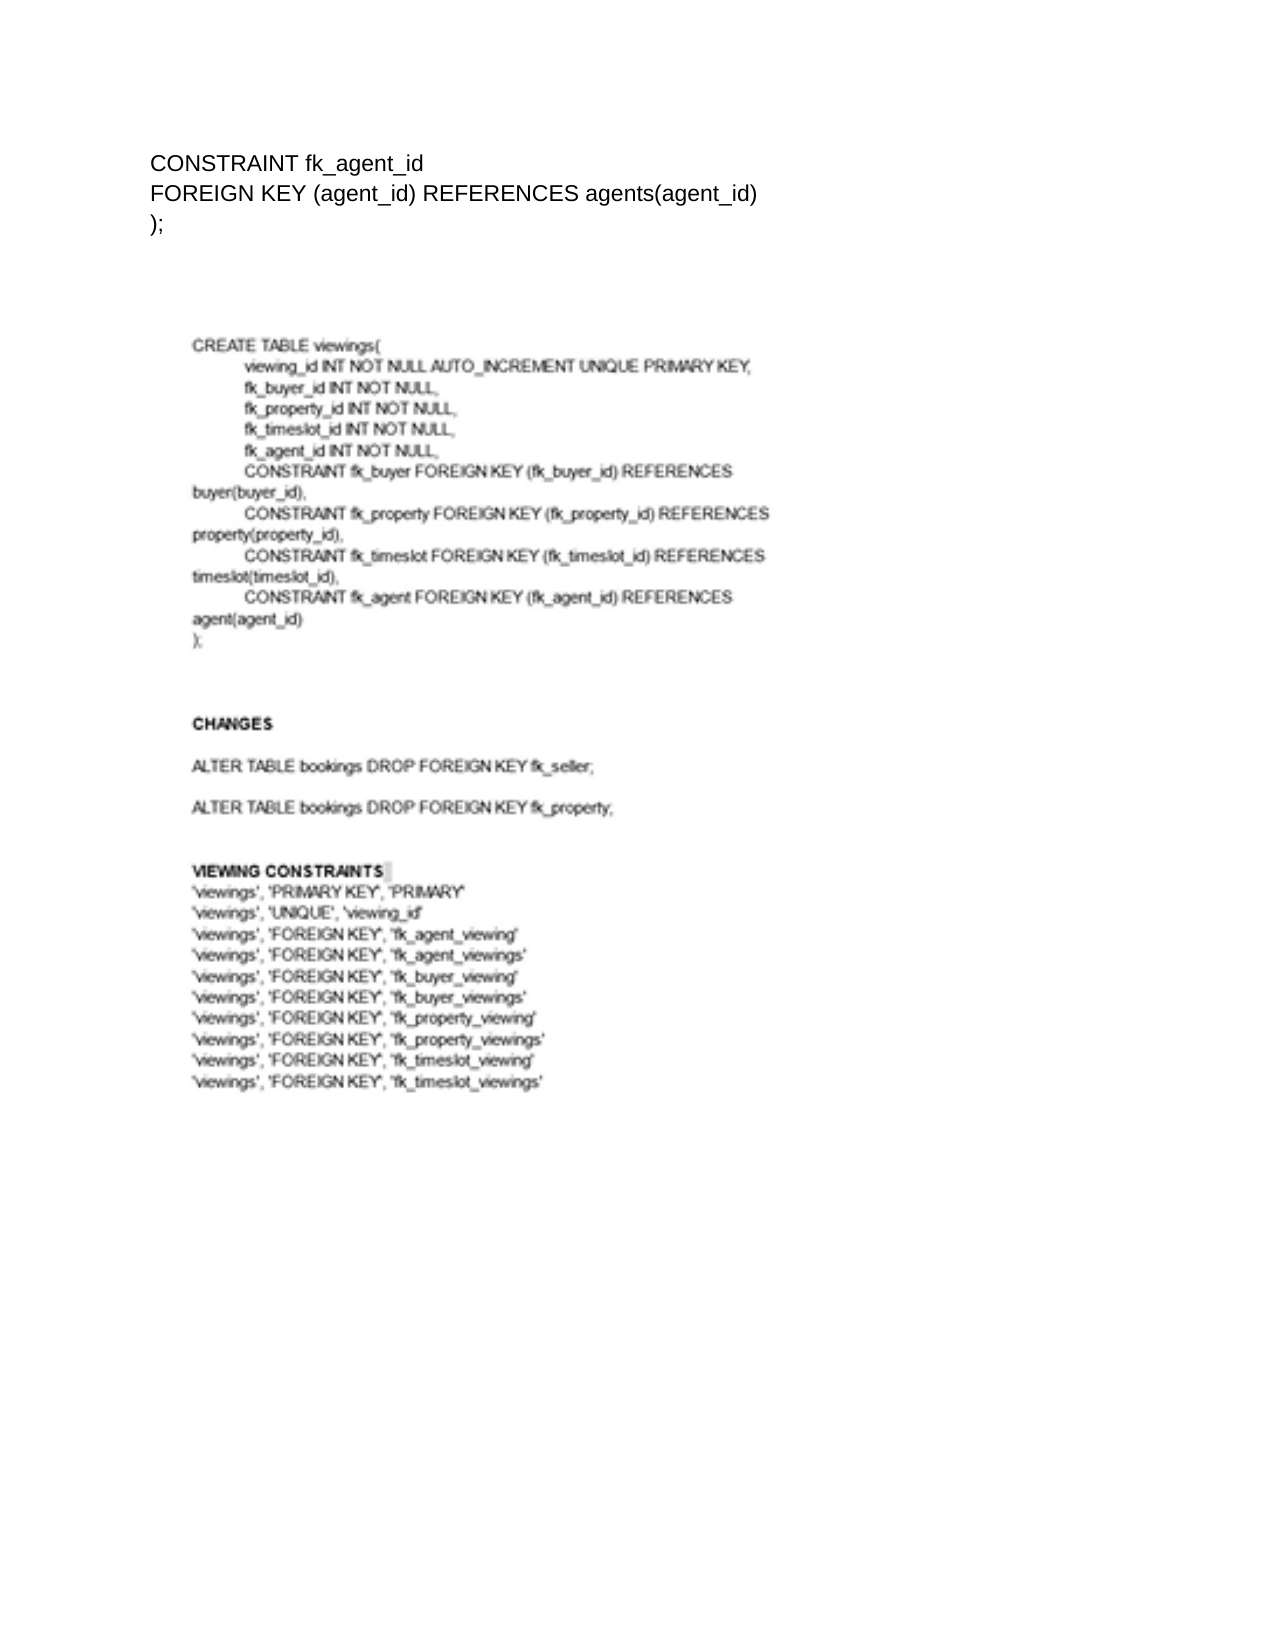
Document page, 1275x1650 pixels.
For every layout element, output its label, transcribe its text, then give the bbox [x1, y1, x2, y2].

text FOREIGN KEY (agent_id) REFERENCES agents(agent_id) [150, 180, 1125, 207]
text ); [150, 210, 1125, 237]
picture [150, 331, 795, 1177]
text CONSTRAINT fk_agent_id [150, 150, 1125, 176]
